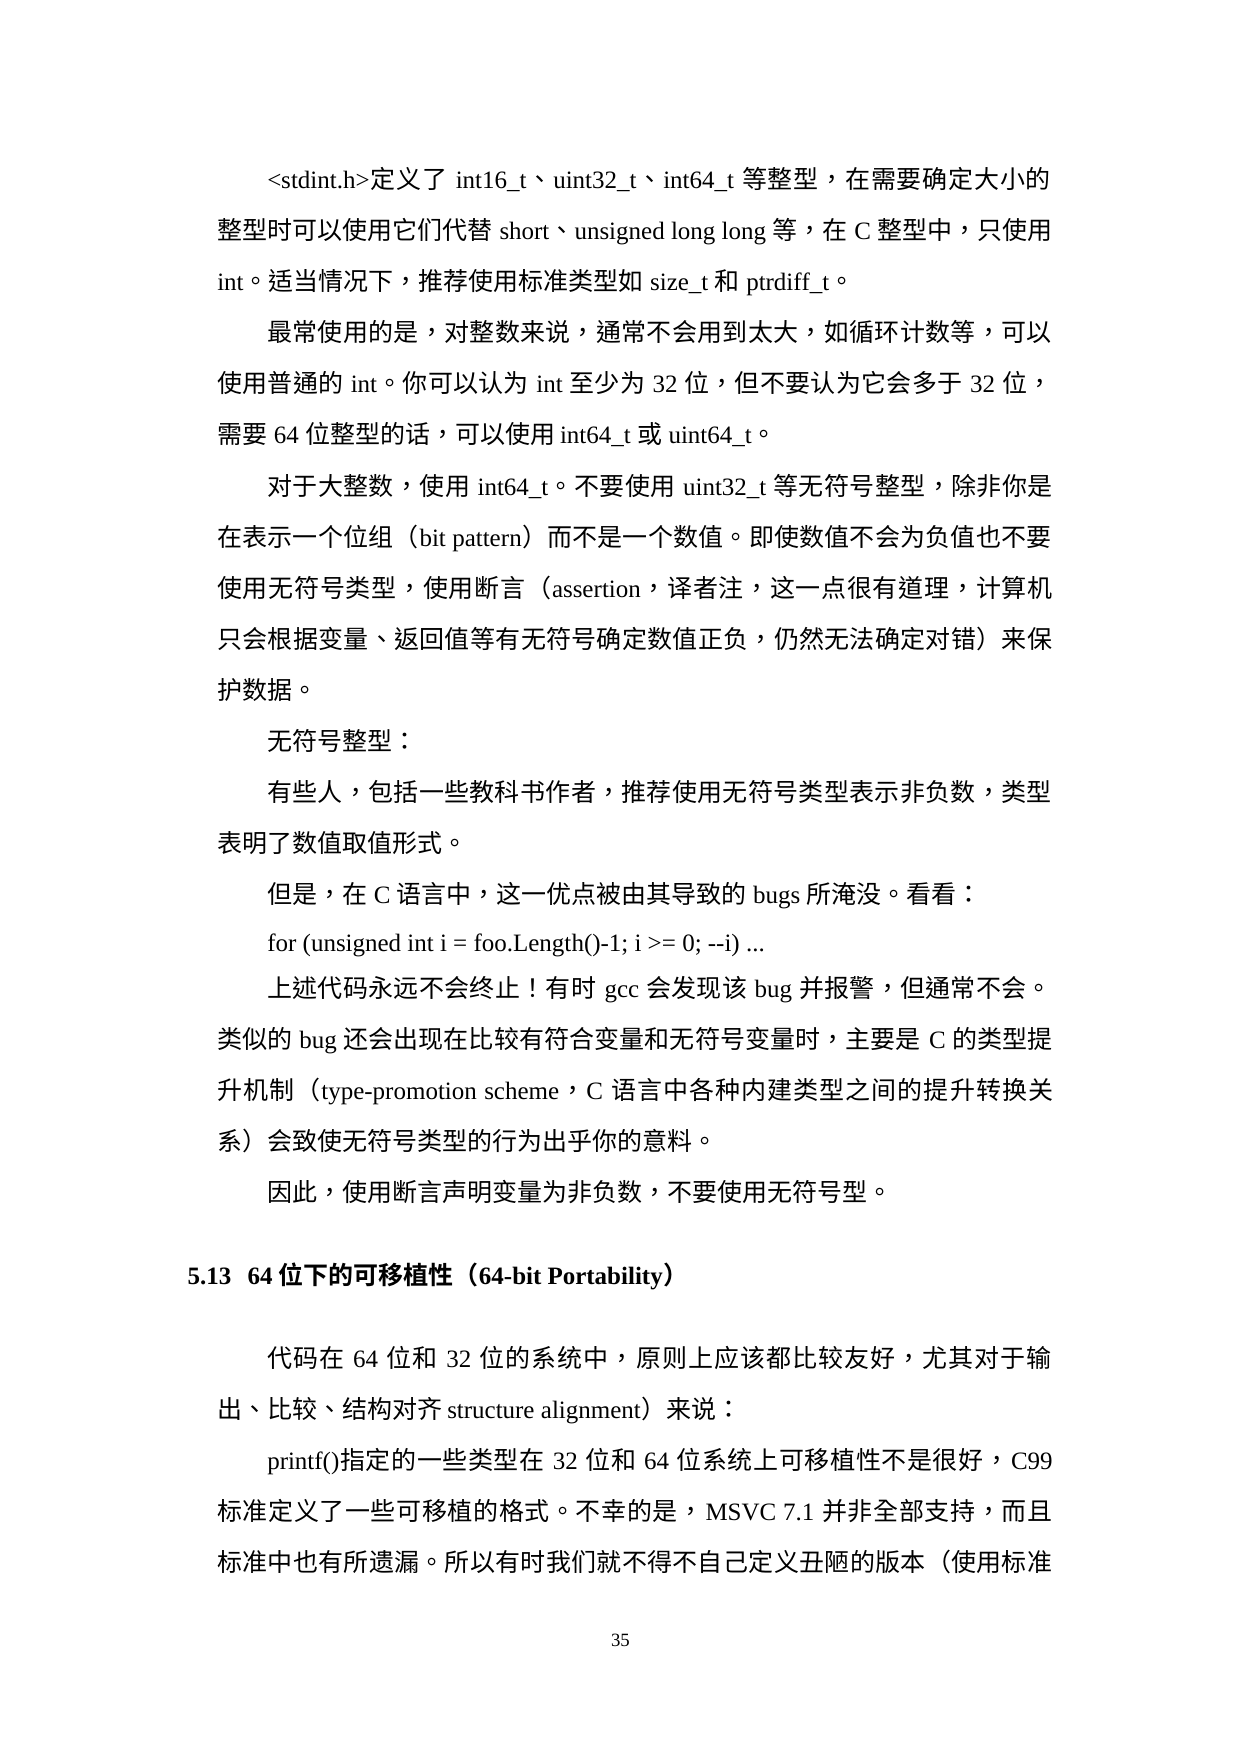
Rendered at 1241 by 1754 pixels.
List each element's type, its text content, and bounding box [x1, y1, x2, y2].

text <stdint.h>定义了 int16_t、uint32_t、int64_t 等整型，在需要确定大小的整型时可以使用它们代替 short、unsigned long long 等，在 C 整型中，只使用 int。适当情况下，推荐使用标准类型如 size_t 和 ptrdiff_t。 [217, 162, 1053, 298]
subtitle 64 位下的可移植性（64-bit Portability） [187, 1242, 1053, 1307]
text 对于大整数，使用 int64_t。不要使用 uint32_t 等无符号整型，除非你是在表示一个位组（bit pattern）而不是一个数值。即使数值不会为负值也不要使用无符号类型，使用断言（assertion，译者注，这一点很有道理，计算机只会根据变量、返回值等有无符号确定数值正负，仍然无法确定对错）来保护数据。 [217, 468, 1053, 706]
text 但是，在 C 语言中，这一优点被由其导致的 bugs 所淹没。看看： [217, 877, 1053, 911]
text 因此，使用断言声明变量为非负数，不要使用无符号型。 [217, 1175, 1053, 1209]
text for (unsigned int i = foo.Length()-1; i >= 0; --i) ... [217, 928, 1053, 956]
text 上述代码永远不会终止！有时 gcc 会发现该 bug 并报警，但通常不会。类似的 bug 还会出现在比较有符合变量和无符号变量时，主要是 C 的类型提升机制（type-promotion scheme，C 语言中各种内建类型之间的提升转换关系）会致使无符号类型的行为出乎你的意料。 [217, 971, 1053, 1158]
text 最常使用的是，对整数来说，通常不会用到太大，如循环计数等，可以使用普通的 int。你可以认为 int 至少为 32 位，但不要认为它会多于 32 位，需要 64 位整型的话，可以使用int64_t 或 uint64_t。 [217, 315, 1053, 451]
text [217, 1442, 1053, 1579]
text 代码在 64 位和 32 位的系统中，原则上应该都比较友好，尤其对于输出、比较、结构对齐structure alignment）来说： [217, 1340, 1053, 1426]
text 无符号整型： [217, 723, 1053, 757]
text 有些人，包括一些教科书作者，推荐使用无符号类型表示非负数，类型表明了数值取值形式。 [217, 774, 1053, 859]
